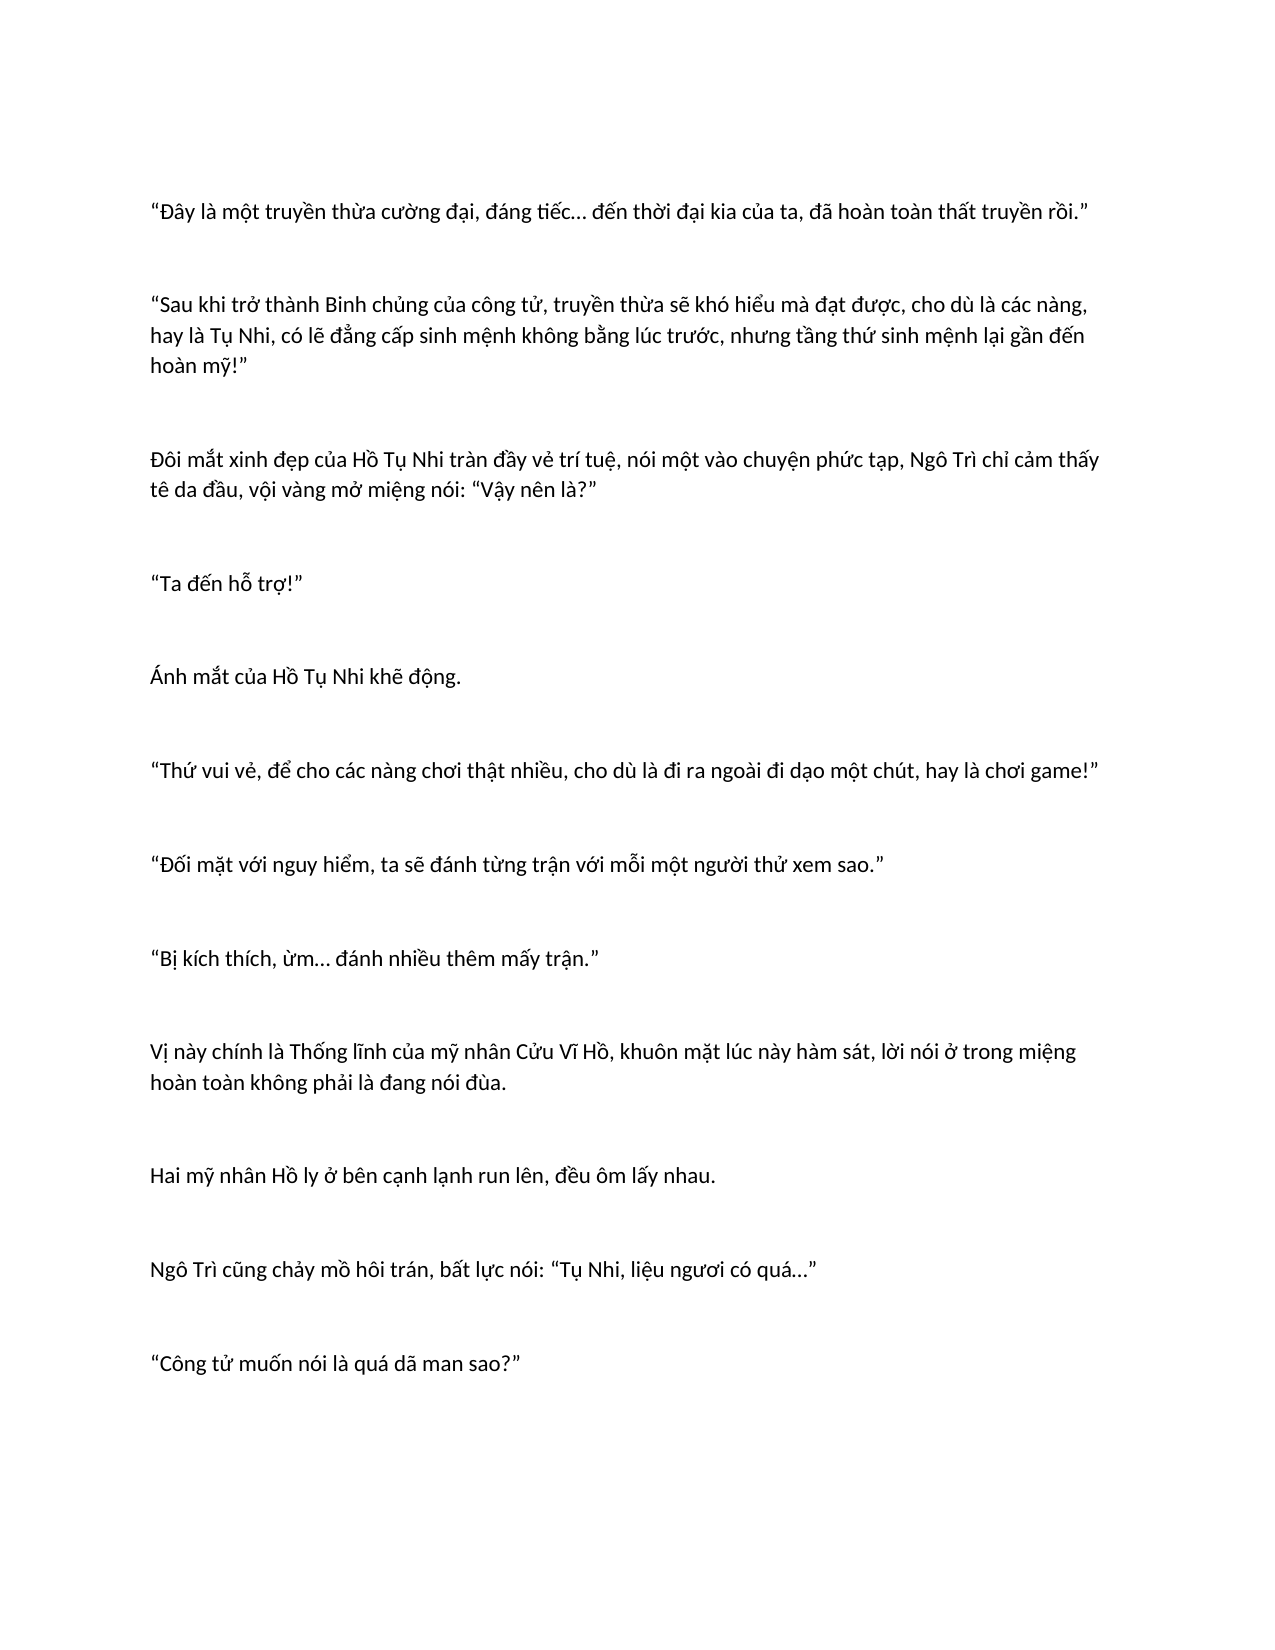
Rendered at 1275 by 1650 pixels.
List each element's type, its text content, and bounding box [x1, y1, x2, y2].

text “Ta đến hỗ trợ!” [150, 569, 1125, 597]
text “Sau khi trở thành Binh chủng của công tử, truyền thừa sẽ khó hiểu mà đạt được, cho dù là các nàng, hay là Tụ Nhi, có lẽ đẳng cấp sinh mệnh không bằng lúc trước, nhưng tầng thứ sinh mệnh lại gần đến hoàn mỹ!” [150, 291, 1125, 379]
text Đôi mắt xinh đẹp của Hồ Tụ Nhi tràn đầy vẻ trí tuệ, nói một vào chuyện phức tạp, Ngô Trì chỉ cảm thấy tê da đầu, vội vàng mở miệng nói: “Vậy nên là?” [150, 445, 1125, 503]
text “Đối mặt với nguy hiểm, ta sẽ đánh từng trận với mỗi một người thử xem sao.” [150, 850, 1125, 878]
text Ngô Trì cũng chảy mồ hôi trán, bất lực nói: “Tụ Nhi, liệu ngươi có quá…” [150, 1255, 1125, 1283]
text “Bị kích thích, ừm… đánh nhiều thêm mấy trận.” [150, 944, 1125, 972]
text Vị này chính là Thống lĩnh của mỹ nhân Cửu Vĩ Hồ, khuôn mặt lúc này hàm sát, lời nói ở trong miệng hoàn toàn không phải là đang nói đùa. [150, 1037, 1125, 1096]
text “Đây là một truyền thừa cường đại, đáng tiếc… đến thời đại kia của ta, đã hoàn toàn thất truyền rồi.” [150, 197, 1125, 225]
text “Thứ vui vẻ, để cho các nàng chơi thật nhiều, cho dù là đi ra ngoài đi dạo một chút, hay là chơi game!” [150, 756, 1125, 784]
text “Công tử muốn nói là quá dã man sao?” [150, 1349, 1125, 1377]
text Ánh mắt của Hồ Tụ Nhi khẽ động. [150, 662, 1125, 691]
text Hai mỹ nhân Hồ ly ở bên cạnh lạnh run lên, đều ôm lấy nhau. [150, 1161, 1125, 1189]
